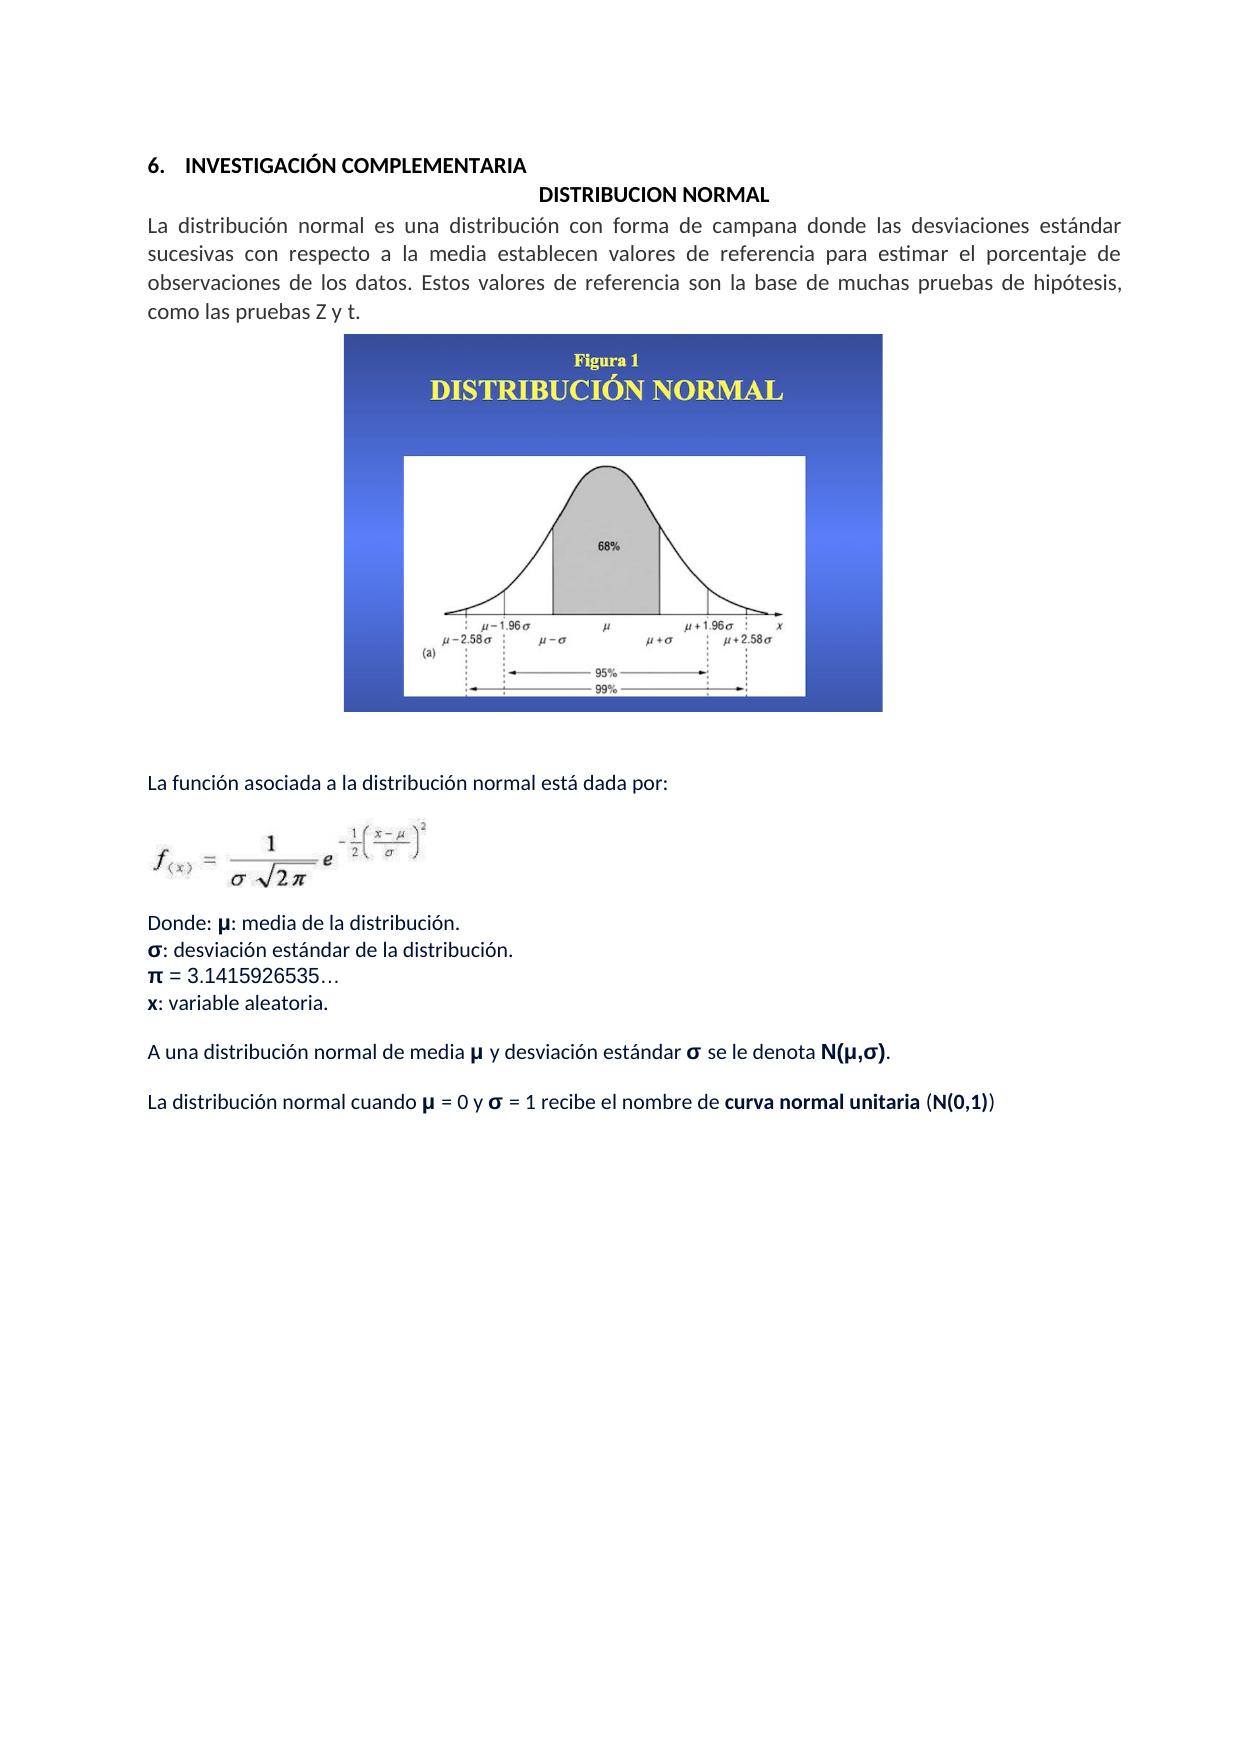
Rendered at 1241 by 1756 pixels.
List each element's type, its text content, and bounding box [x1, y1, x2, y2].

text La función asociada a la distribución normal está dada por: [147, 769, 1176, 795]
text La distribución normal cuando μ = 0 y σ = 1 recibe el nombre de curva normal unitaria (N(0,1)) [147, 1088, 1176, 1114]
text Donde: μ: media de la distribución. [147, 909, 1176, 936]
picture [343, 334, 883, 712]
text A una distribución normal de media μ y desviación estándar σ se le denota N(μ,σ). [147, 1038, 1176, 1065]
text σ: desviación estándar de la distribución. [147, 936, 1176, 963]
list INVESTIGACIÓN COMPLEMENTARIA [147, 151, 1123, 179]
text π = 3.1415926535… [147, 963, 1176, 988]
text La distribución normal es una distribución con forma de campana donde las desviaciones estándar sucesivas con respecto a la media establecen valores de referencia para estimar el porcentaje de observaciones de los datos. Estos valores de referencia son la base de muchas pruebas de hipótesis, como las pruebas Z y t. [147, 211, 1123, 325]
picture [147, 818, 429, 890]
list DISTRIBUCION NORMAL [185, 180, 1123, 208]
text x: variable aleatoria. [147, 989, 1176, 1016]
